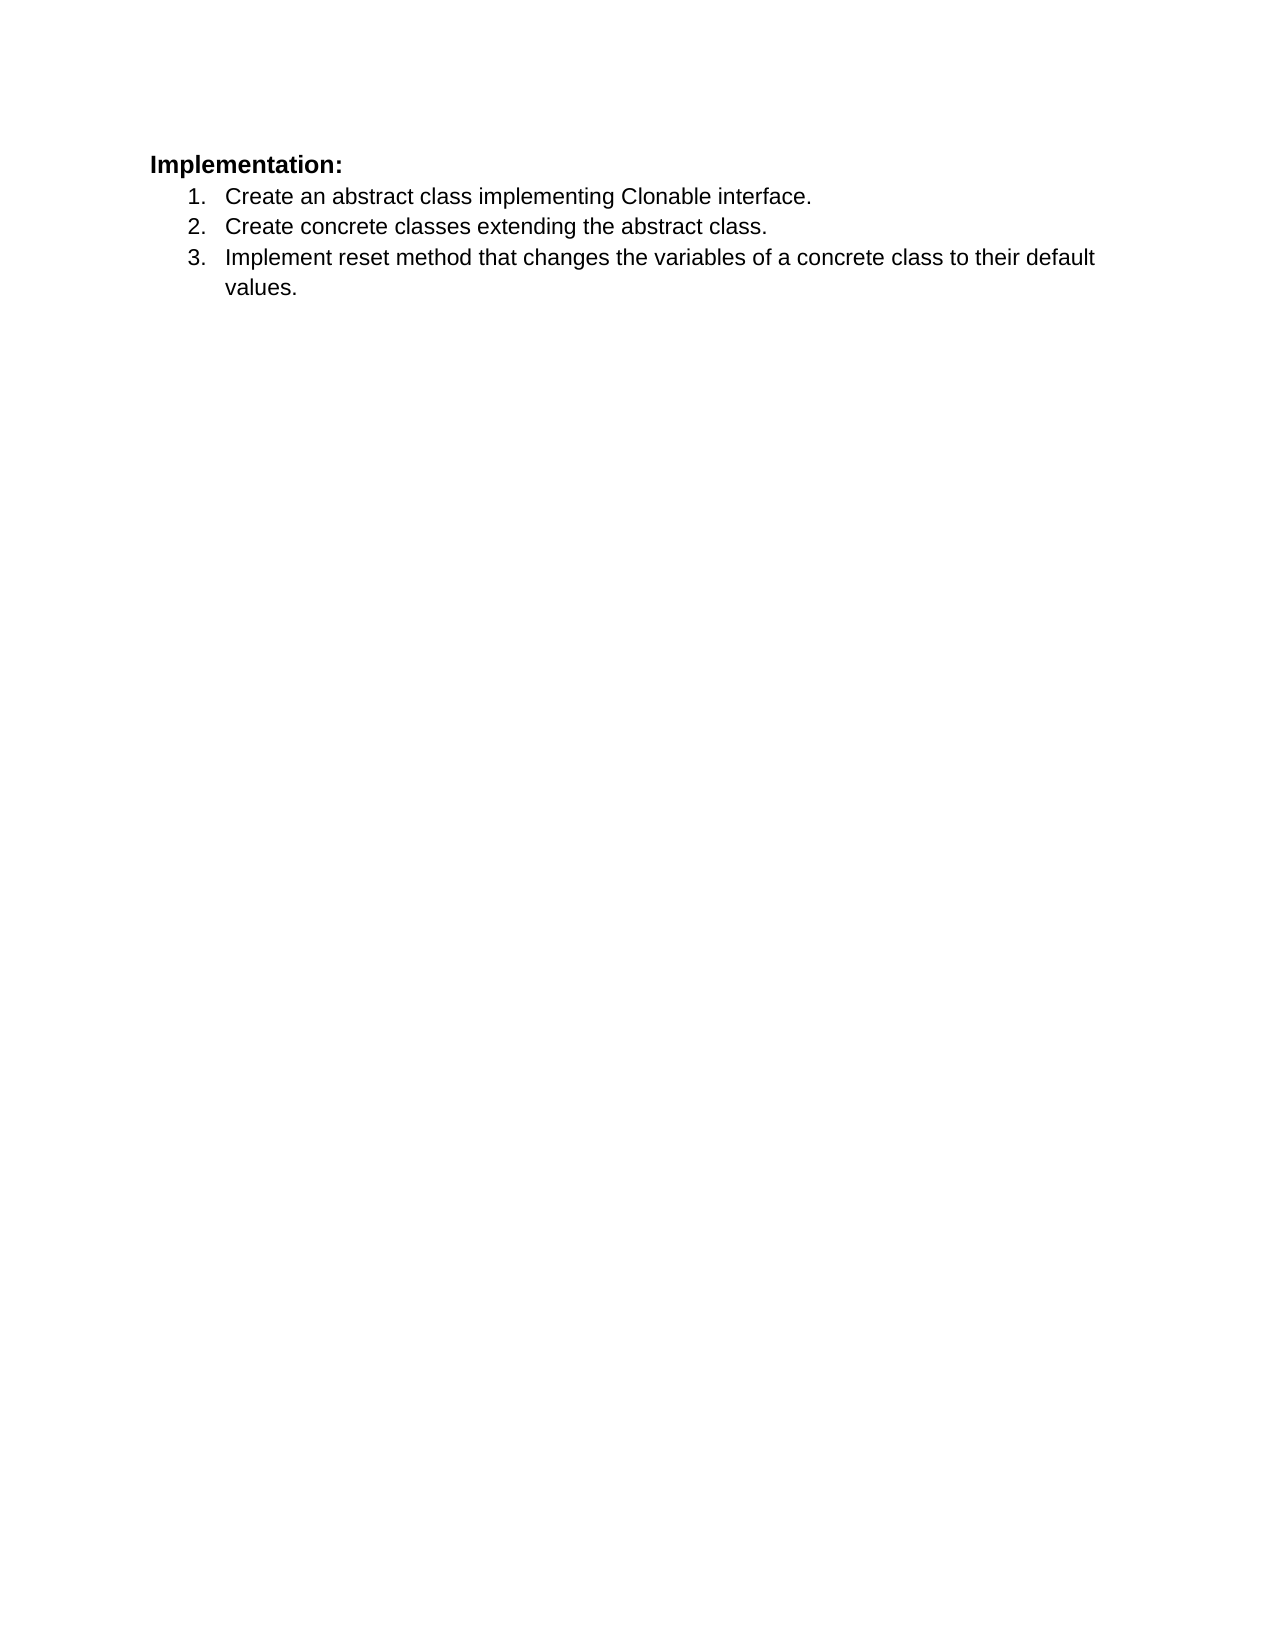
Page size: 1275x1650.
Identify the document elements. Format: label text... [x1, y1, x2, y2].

list Create concrete classes extending the abstract class. [187, 213, 1125, 239]
list Create an abstract class implementing Clonable interface. [187, 183, 1125, 209]
list Implement reset method that changes the variables of a concrete class to their default values. [187, 243, 1125, 300]
text Implementation: [150, 150, 1125, 179]
